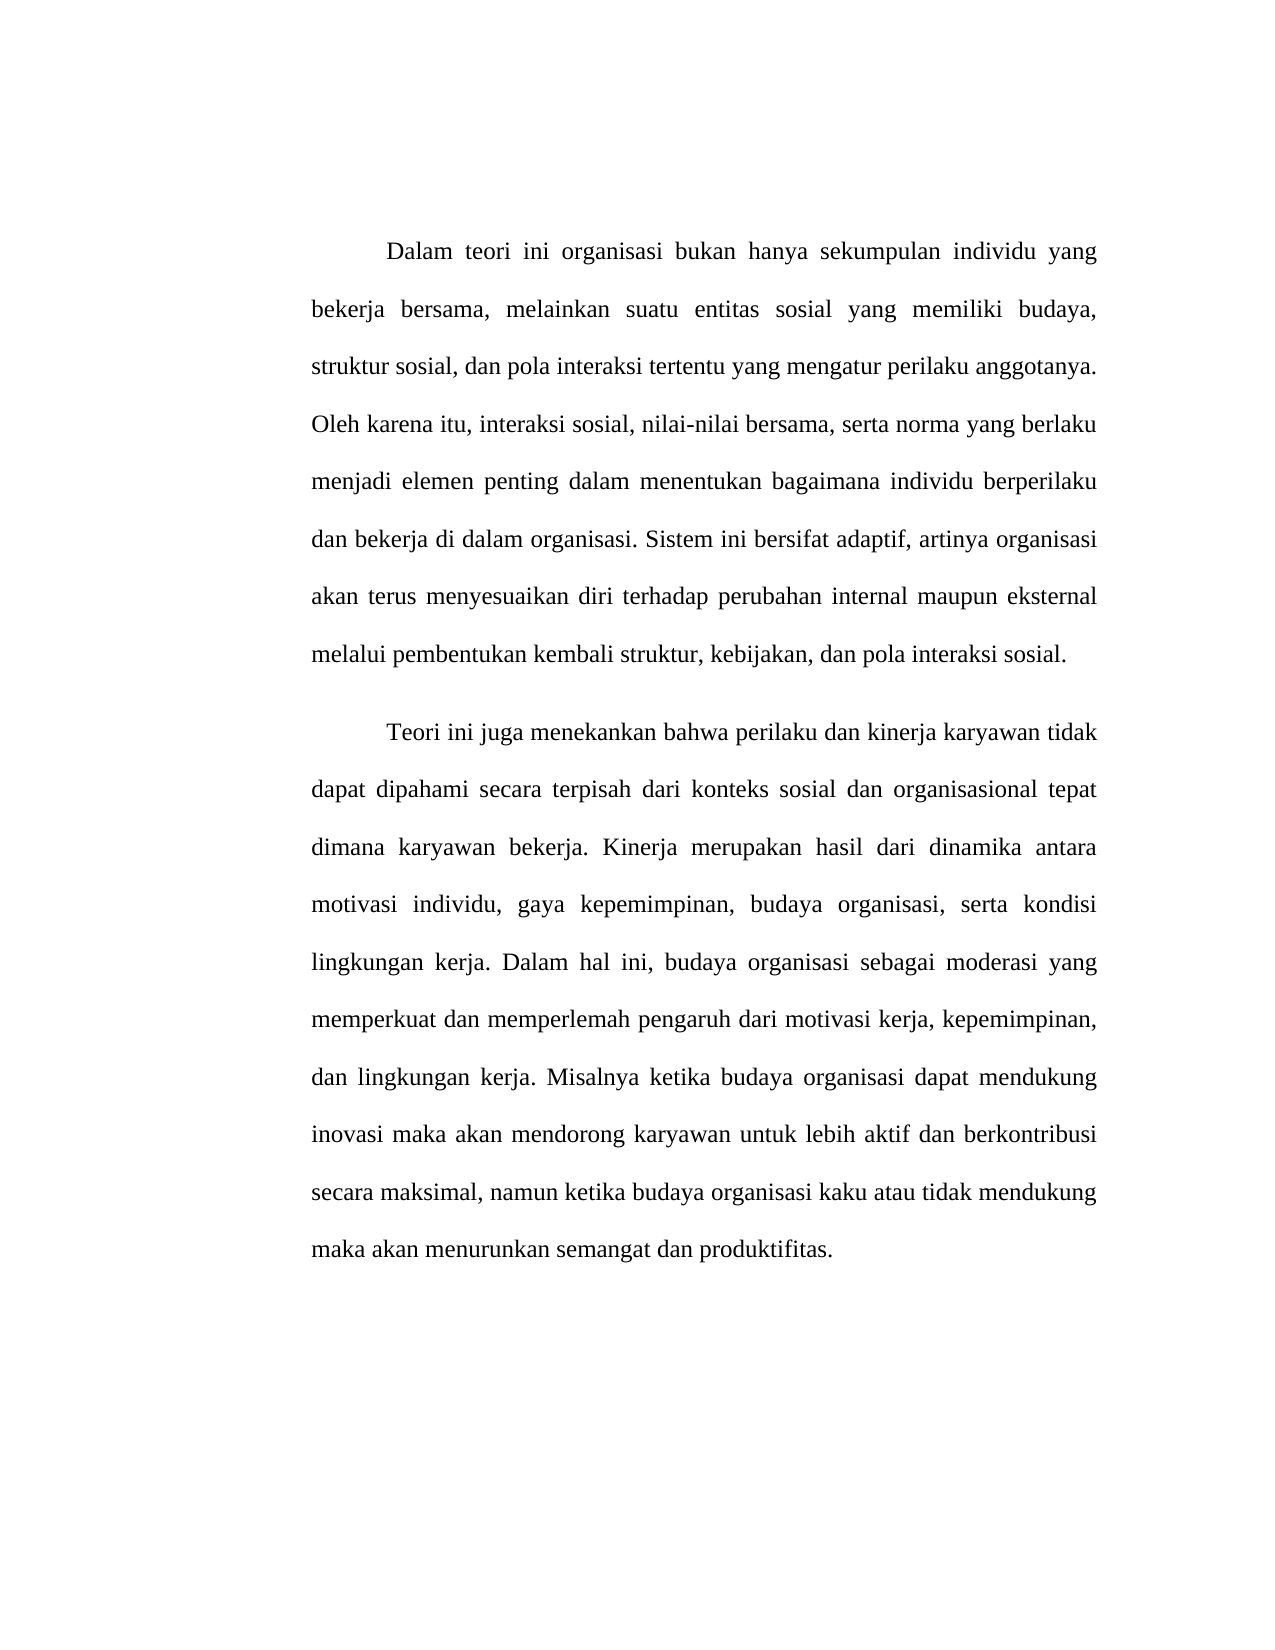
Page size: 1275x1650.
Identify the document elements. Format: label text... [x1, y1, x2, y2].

text Teori ini juga menekankan bahwa perilaku dan kinerja karyawan tidak dapat dipahami secara terpisah dari konteks sosial dan organisasional tepat dimana karyawan bekerja. Kinerja merupakan hasil dari dinamika antara motivasi individu, gaya kepemimpinan, budaya organisasi, serta kondisi lingkungan kerja. Dalam hal ini, budaya organisasi sebagai moderasi yang memperkuat dan memperlemah pengaruh dari motivasi kerja, kepemimpinan, dan lingkungan kerja. Misalnya ketika budaya organisasi dapat mendukung inovasi maka akan mendorong karyawan untuk lebih aktif dan berkontribusi secara maksimal, namun ketika budaya organisasi kaku atau tidak mendukung maka akan menurunkan semangat dan produktifitas. [311, 717, 1098, 1263]
text Dalam teori ini organisasi bukan hanya sekumpulan individu yang bekerja bersama, melainkan suatu entitas sosial yang memiliki budaya, struktur sosial, dan pola interaksi tertentu yang mengatur perilaku anggotanya. Oleh karena itu, interaksi sosial, nilai-nilai bersama, serta norma yang berlaku menjadi elemen penting dalam menentukan bagaimana individu berperilaku dan bekerja di dalam organisasi. Sistem ini bersifat adaptif, artinya organisasi akan terus menyesuaikan diri terhadap perubahan internal maupun eksternal melalui pembentukan kembali struktur, kebijakan, dan pola interaksi sosial. [311, 236, 1098, 667]
